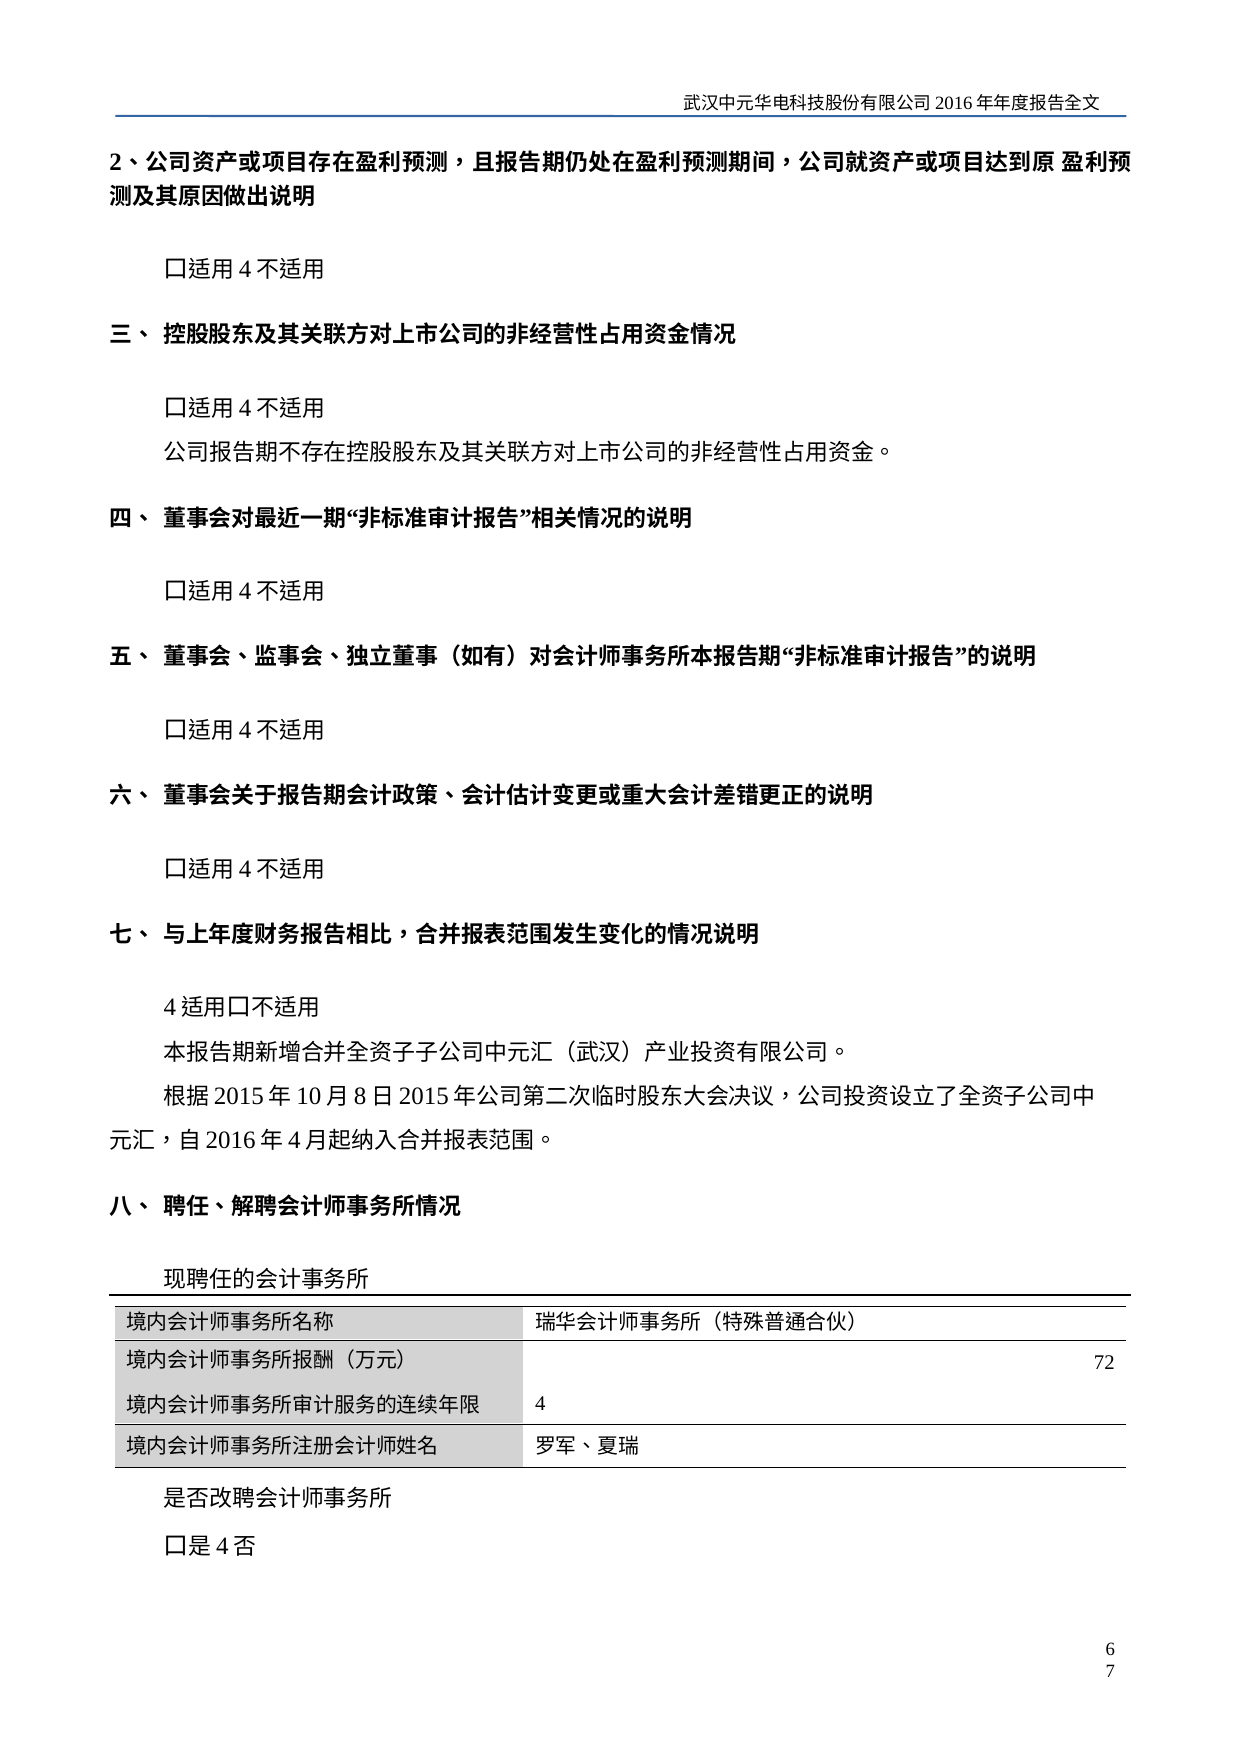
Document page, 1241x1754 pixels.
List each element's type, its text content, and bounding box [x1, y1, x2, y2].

text 口适用4不适用 [109, 711, 1131, 745]
text 根据2015年10月8日2015年公司第二次临时股东大会决议，公司投资设立了全资子公司中 [109, 1077, 1131, 1111]
text 七、 与上年度财务报告相比，合并报表范围发生变化的情况说明 [109, 915, 1131, 949]
text 现聘任的会计事务所 [109, 1261, 1131, 1294]
text 口适用4不适用 [109, 251, 1131, 284]
text 口适用4不适用 [109, 850, 1131, 884]
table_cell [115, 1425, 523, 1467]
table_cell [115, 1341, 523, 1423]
text 口适用4不适用 [109, 572, 1131, 606]
text 4适用口不适用 [109, 989, 1131, 1023]
text 公司报告期不存在控股股东及其关联方对上市公司的非经营性占用资金。 [109, 434, 1131, 468]
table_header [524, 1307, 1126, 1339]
text 口是4否 [109, 1528, 1131, 1562]
text 本报告期新增合并全资子子公司中元汇（武汉）产业投资有限公司。 [109, 1033, 1131, 1067]
text 六、 董事会关于报告期会计政策、会计估计变更或重大会计差错更正的说明 [109, 776, 1131, 810]
text 元汇，自2016年4月起纳入合并报表范围。 [109, 1122, 1131, 1156]
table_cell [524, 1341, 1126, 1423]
text 2、公司资产或项目存在盈利预测，且报告期仍处在盈利预测期间，公司就资产或项目达到原 盈利预测及其原因做出说明 [109, 143, 1131, 211]
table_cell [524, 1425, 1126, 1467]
text 口适用4不适用 [109, 389, 1131, 423]
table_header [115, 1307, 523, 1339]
text 是否改聘会计师事务所 [109, 1482, 1131, 1513]
text 五、 董事会、监事会、独立董事（如有）对会计师事务所本报告期“非标准审计报告”的说明 [109, 638, 1131, 672]
text 八、 聘任、解聘会计师事务所情况 [109, 1187, 1131, 1221]
text 三、 控股股东及其关联方对上市公司的非经营性占用资金情况 [109, 316, 1131, 350]
text 四、 董事会对最近一期“非标准审计报告”相关情况的说明 [109, 499, 1131, 533]
